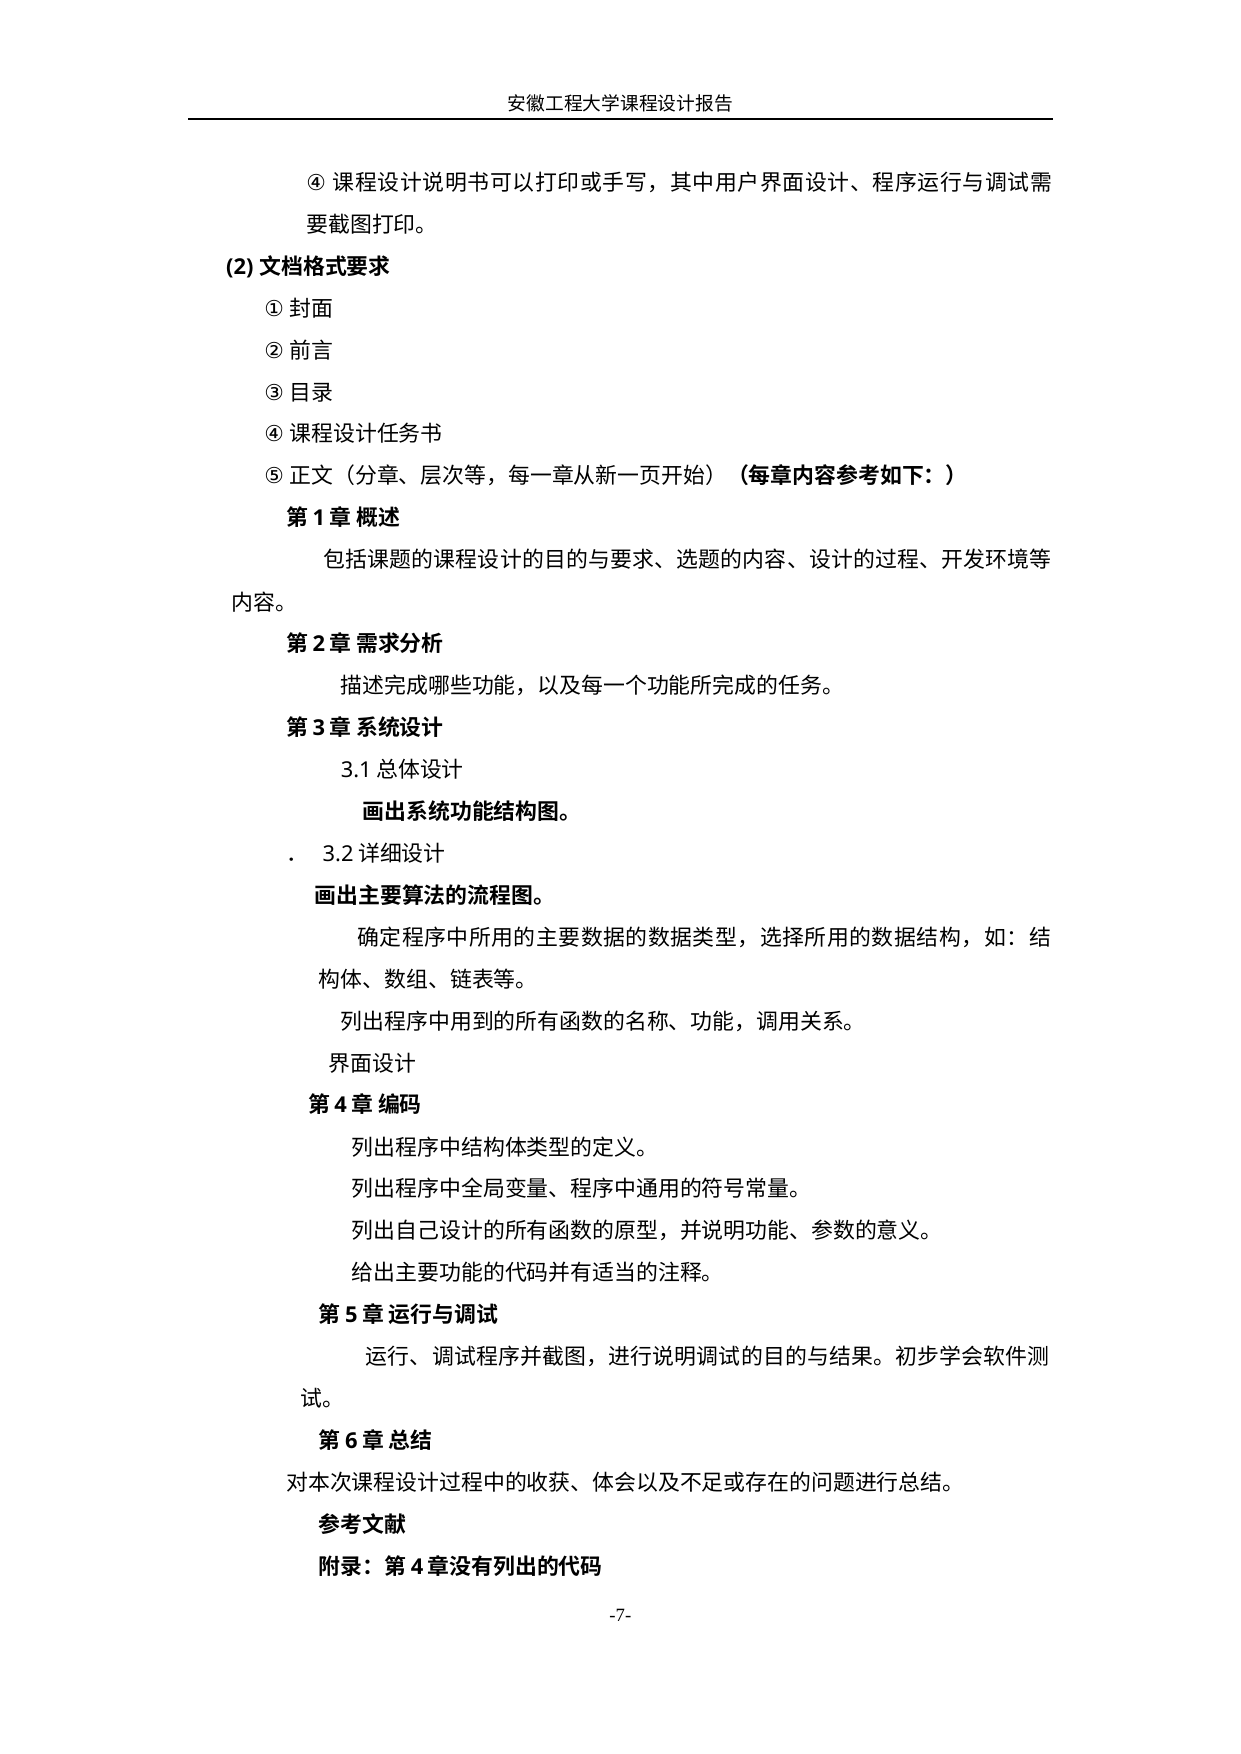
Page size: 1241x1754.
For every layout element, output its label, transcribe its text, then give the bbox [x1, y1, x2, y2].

text ① 封面 [231, 290, 1053, 324]
text 列出程序中用到的所有函数的名称、功能，调用关系。 [187, 1003, 1053, 1037]
text 确定程序中所用的主要数据的数据类型，选择所用的数据结构，如：结构体、数组、链表等。 [319, 918, 1053, 995]
text ③ 目录 [231, 373, 1053, 407]
text 给出主要功能的代码并有适当的注释。 [187, 1254, 1053, 1288]
text 第2章 需求分析 [231, 625, 1053, 659]
text 列出程序中结构体类型的定义。 [187, 1128, 1053, 1162]
text 第3章 系统设计 [231, 709, 1053, 743]
text 列出程序中全局变量、程序中通用的符号常量。 [187, 1170, 1053, 1204]
text 第5章 运行与调试 [187, 1296, 1053, 1330]
text 第6章 总结 [187, 1422, 1053, 1456]
text 参考文献 [187, 1506, 1053, 1540]
text 3.1总体设计 [231, 751, 1053, 785]
text ④ 课程设计说明书可以打印或手写，其中用户界面设计、程序运行与调试需要截图打印。 [306, 164, 1053, 240]
text 画出主要算法的流程图。 [187, 877, 1053, 911]
text 画出系统功能结构图。 [319, 793, 1053, 827]
text ． 3.2详细设计 [187, 835, 1053, 869]
text ④ 课程设计任务书 [231, 415, 1053, 449]
text 界面设计 [187, 1044, 1053, 1078]
text 描述完成哪些功能，以及每一个功能所完成的任务。 [231, 667, 1053, 701]
text 对本次课程设计过程中的收获、体会以及不足或存在的问题进行总结。 [187, 1464, 1053, 1498]
text 第1章 概述 [231, 499, 1053, 533]
text 包括课题的课程设计的目的与要求、选题的内容、设计的过程、开发环境等内容。 [231, 541, 1053, 617]
text 列出自己设计的所有函数的原型，并说明功能、参数的意义。 [187, 1212, 1053, 1246]
text 第4章 编码 [187, 1086, 1053, 1120]
text (2) 文档格式要求 [187, 248, 1053, 282]
text ⑤ 正文（分章、层次等，每一章从新一页开始）（每章内容参考如下：） [231, 457, 1053, 491]
text ② 前言 [231, 332, 1053, 366]
text 运行、调试程序并截图，进行说明调试的目的与结果。初步学会软件测试。 [300, 1338, 1053, 1414]
text 附录：第4章没有列出的代码 [187, 1548, 1053, 1582]
